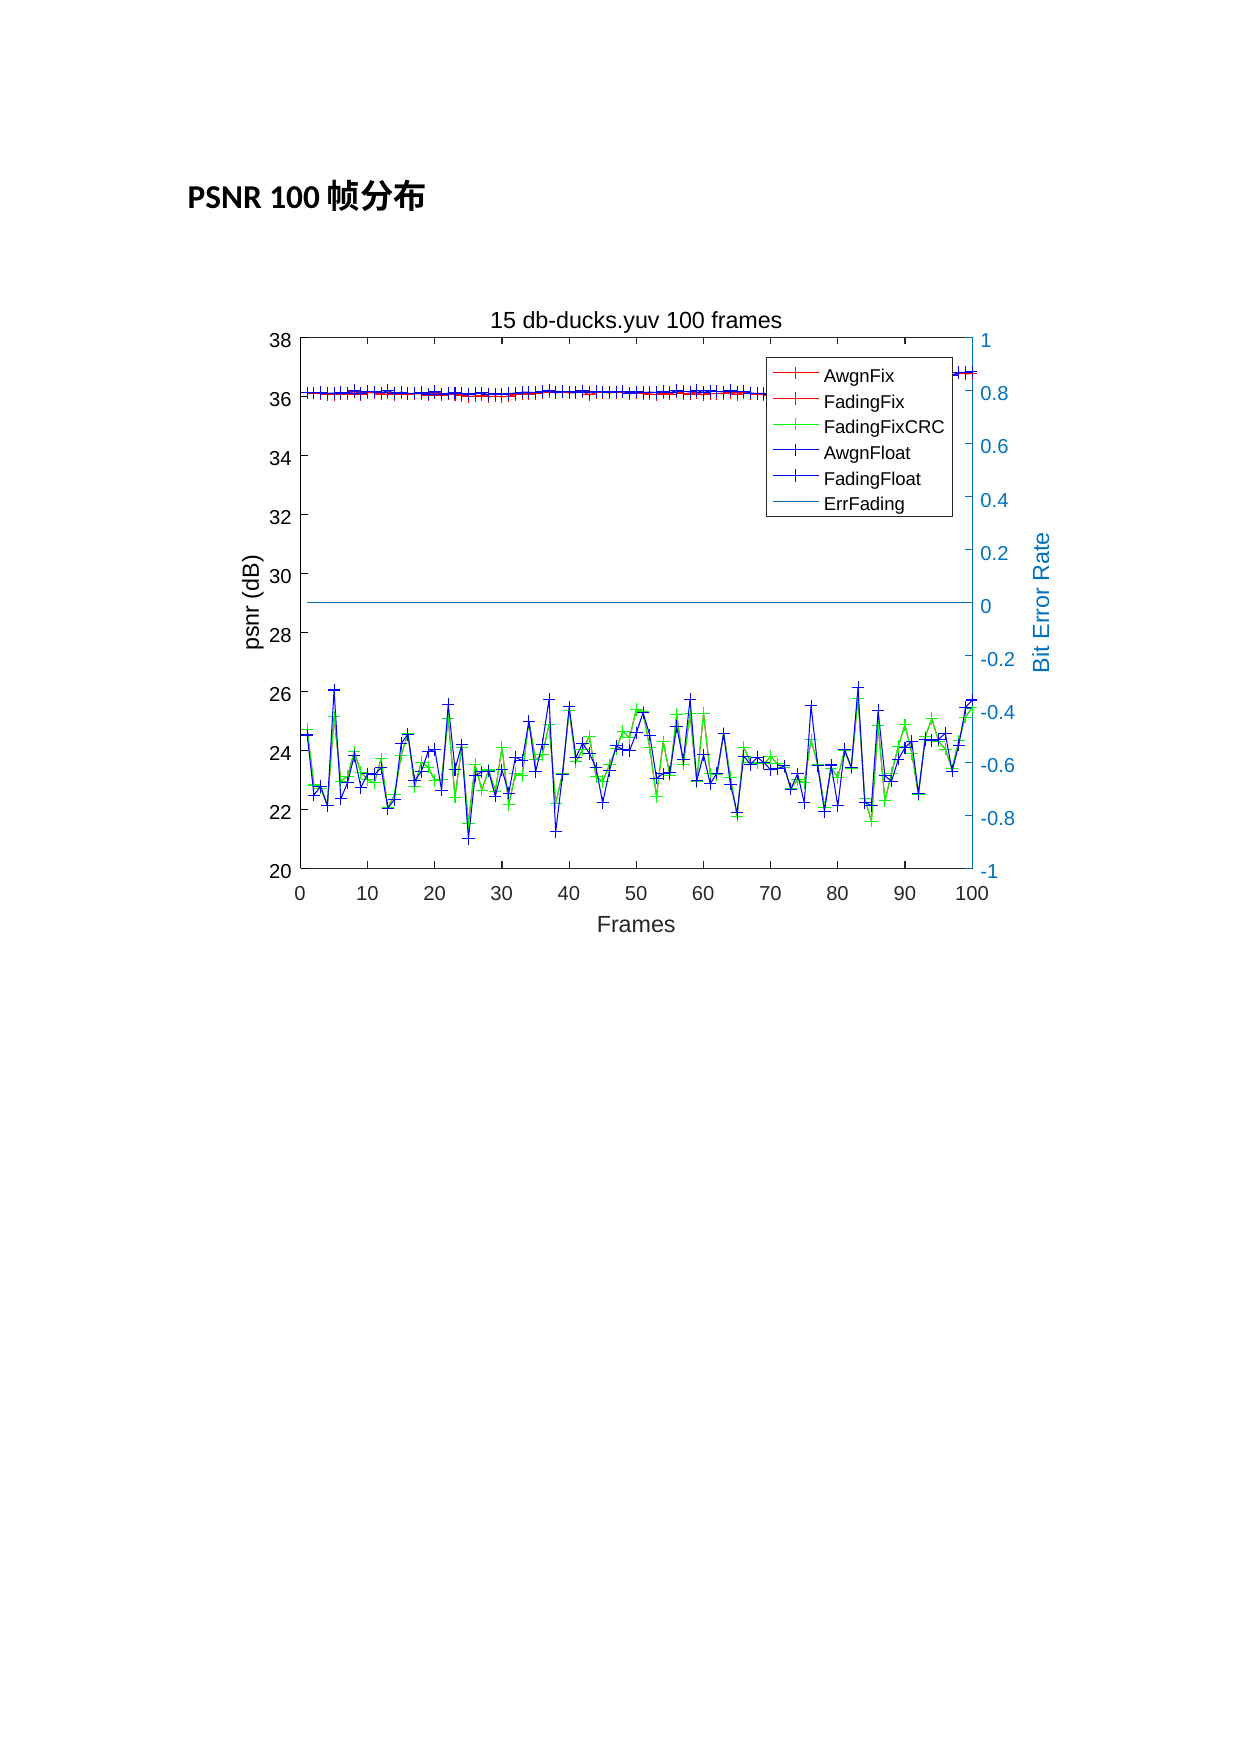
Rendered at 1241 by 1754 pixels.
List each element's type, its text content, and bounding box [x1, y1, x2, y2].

subtitle PSNR 100帧分布 [187, 162, 1053, 227]
